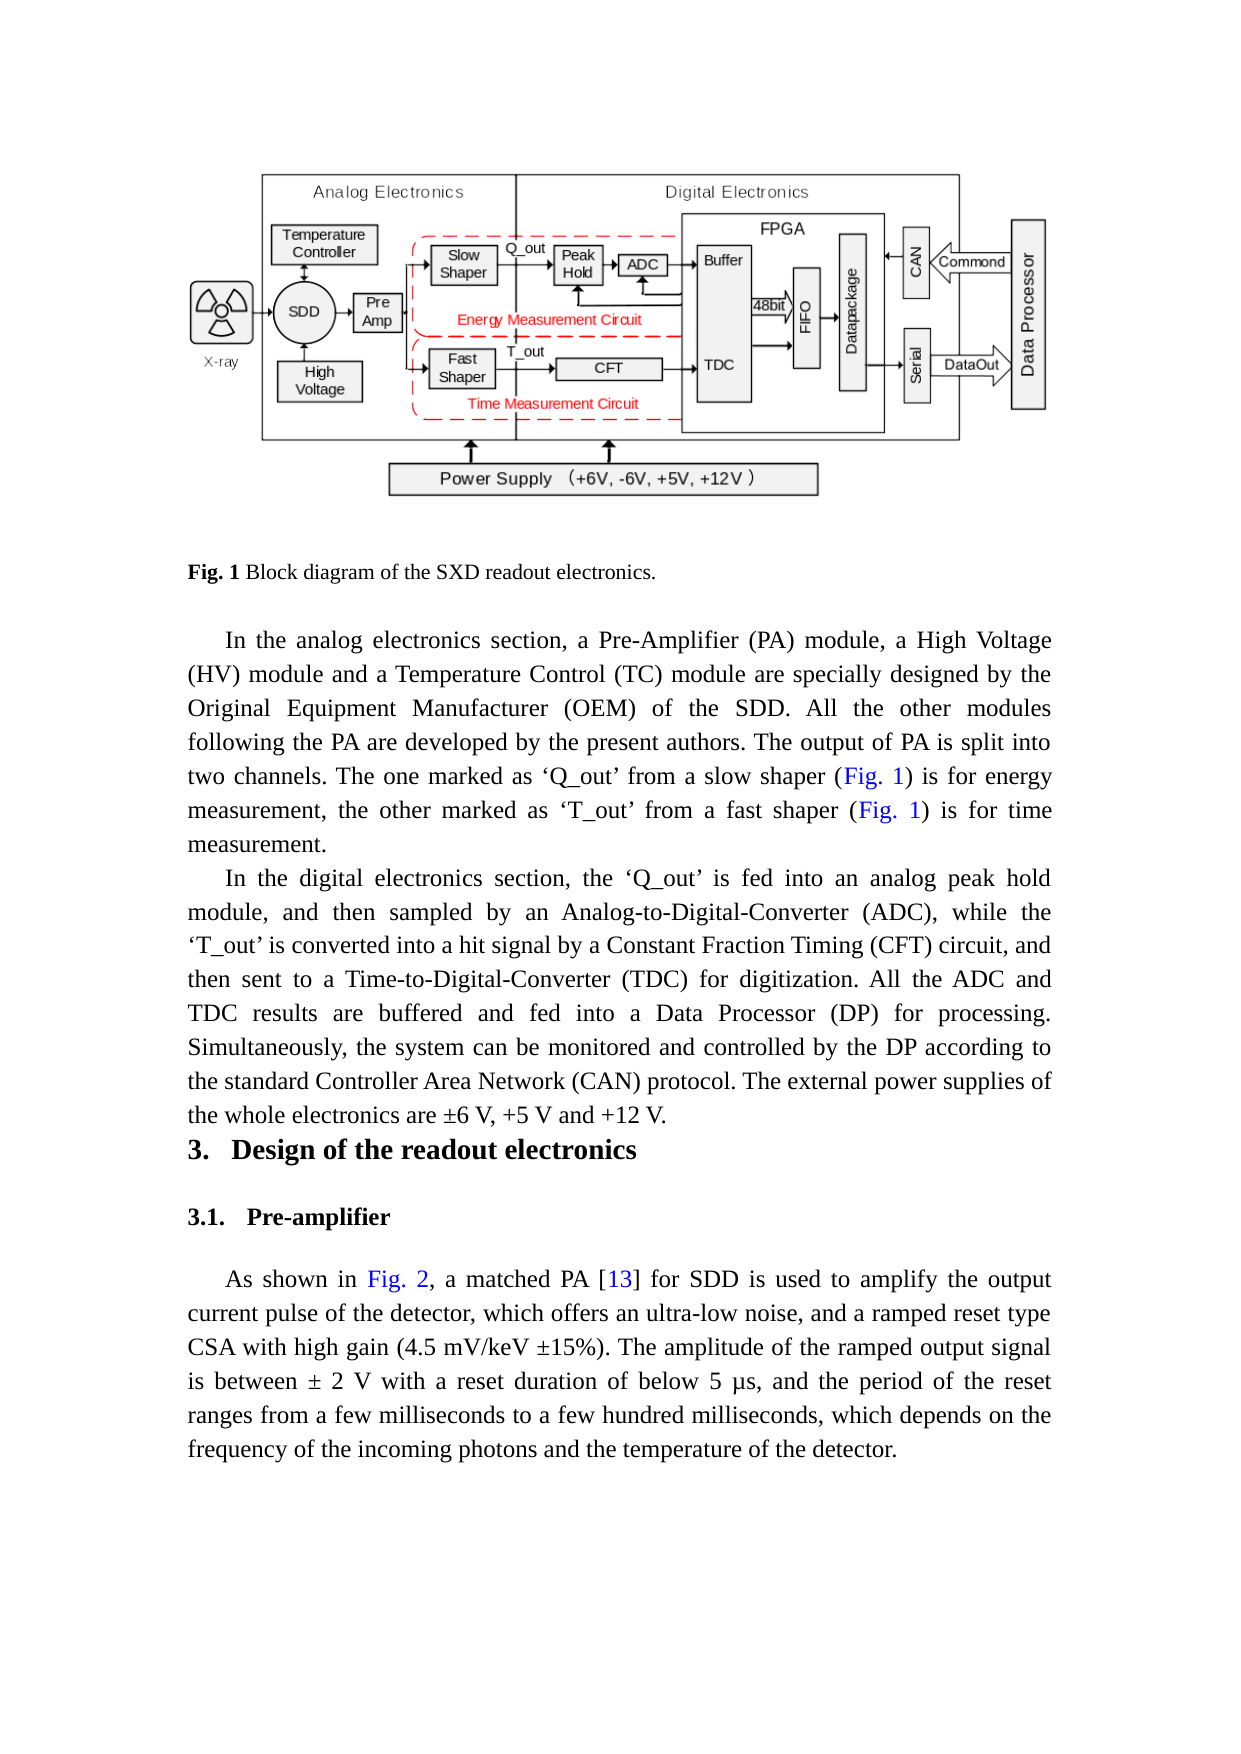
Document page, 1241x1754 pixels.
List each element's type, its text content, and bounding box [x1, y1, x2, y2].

text As shown in Fig. 2, a matched PA [13] for SDD is used to amplify the output current pulse of the detector, which offers an ultra-low noise, and a ramped reset type CSA with high gain (4.5 mV/keV ±15%). The amplitude of the ramped output signal is between ± 2 V with a reset duration of below 5 µs, and the period of the reset ranges from a few milliseconds to a few hundred milliseconds, which depends on the frequency of the incoming photons and the temperature of the detector. [187, 1262, 1053, 1466]
text In the digital electronics section, the ‘Q_out’ is fed into an analog peak hold module, and then sampled by an Analog-to-Digital-Converter (ADC), while the ‘T_out’ is converted into a hit signal by a Constant Fraction Timing (CFT) circuit, and then sent to a Time-to-Digital-Converter (TDC) for digitization. All the ADC and TDC results are buffered and fed into a Data Processor (DP) for processing. Simultaneously, the system can be monitored and controlled by the DP according to the standard Controller Area Network (CAN) protocol. The external power supplies of the whole electronics are ±6 V, +5 V and +12 V. [187, 860, 1053, 1132]
subtitle Pre-amplifier [187, 1199, 1053, 1233]
subtitle Design of the readout electronics [187, 1132, 1053, 1166]
text Fig. 1 Block diagram of the SXD readout electronics. [187, 554, 1053, 588]
text In the analog electronics section, a Pre-Amplifier (PA) module, a High Voltage (HV) module and a Temperature Control (TC) module are specially designed by the Original Equipment Manufacturer (OEM) of the SDD. All the other modules following the PA are developed by the present authors. The output of PA is split into two channels. The one marked as ‘Q_out’ from a slow shaper (Fig. 1) is for energy measurement, the other marked as ‘T_out’ from a fast shaper (Fig. 1) is for time measurement. [187, 622, 1053, 860]
